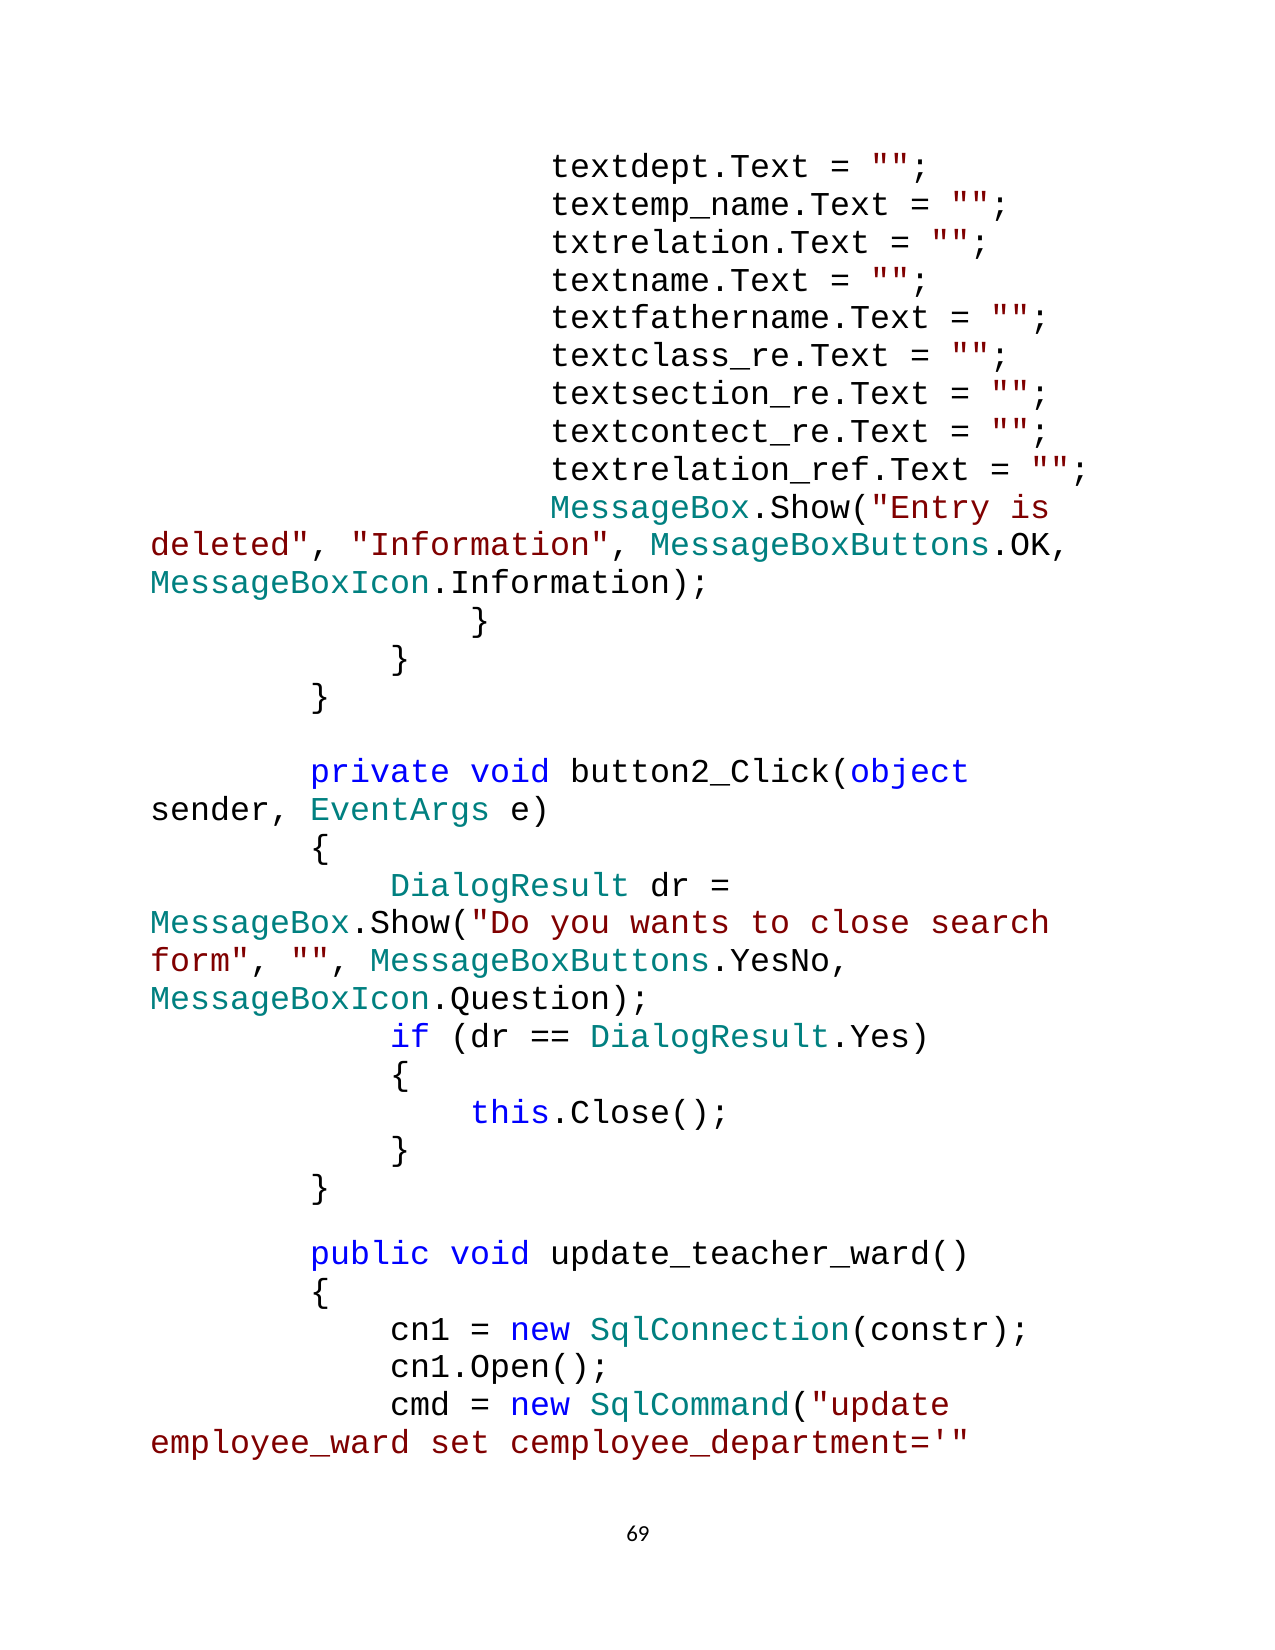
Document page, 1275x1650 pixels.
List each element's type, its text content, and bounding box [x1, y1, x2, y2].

text textname.Text = ""; [150, 263, 1125, 301]
text { [150, 1057, 1125, 1095]
text private void button2_Click(object sender, EventArgs e) [150, 755, 1125, 831]
text } [150, 604, 1125, 642]
text txtrelation.Text = ""; [150, 226, 1125, 263]
text textemp_name.Text = ""; [150, 188, 1125, 226]
text textcontect_re.Text = ""; [150, 415, 1125, 452]
text textsection_re.Text = ""; [150, 377, 1125, 415]
text } [150, 1133, 1125, 1171]
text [150, 1388, 1125, 1464]
text textfathername.Text = ""; [150, 301, 1125, 339]
text } [150, 1171, 1125, 1209]
text { [150, 831, 1125, 868]
text public void update_teacher_ward() [150, 1237, 1125, 1274]
text MessageBox.Show("Entry is deleted", "Information", MessageBoxButtons.OK, MessageBoxIcon.Information); [150, 490, 1125, 604]
text } [150, 642, 1125, 679]
text if (dr == DialogResult.Yes) [150, 1020, 1125, 1057]
text DialogResult dr = MessageBox.Show("Do you wants to close search form", "", MessageBoxButtons.YesNo, MessageBoxIcon.Question); [150, 868, 1125, 1020]
text } [150, 679, 1125, 717]
text this.Close(); [150, 1095, 1125, 1133]
text cn1.Open(); [150, 1350, 1125, 1388]
text textclass_re.Text = ""; [150, 339, 1125, 377]
text { [150, 1274, 1125, 1312]
text cn1 = new SqlConnection(constr); [150, 1312, 1125, 1350]
text textdept.Text = ""; [150, 150, 1125, 188]
text textrelation_ref.Text = ""; [150, 452, 1125, 490]
